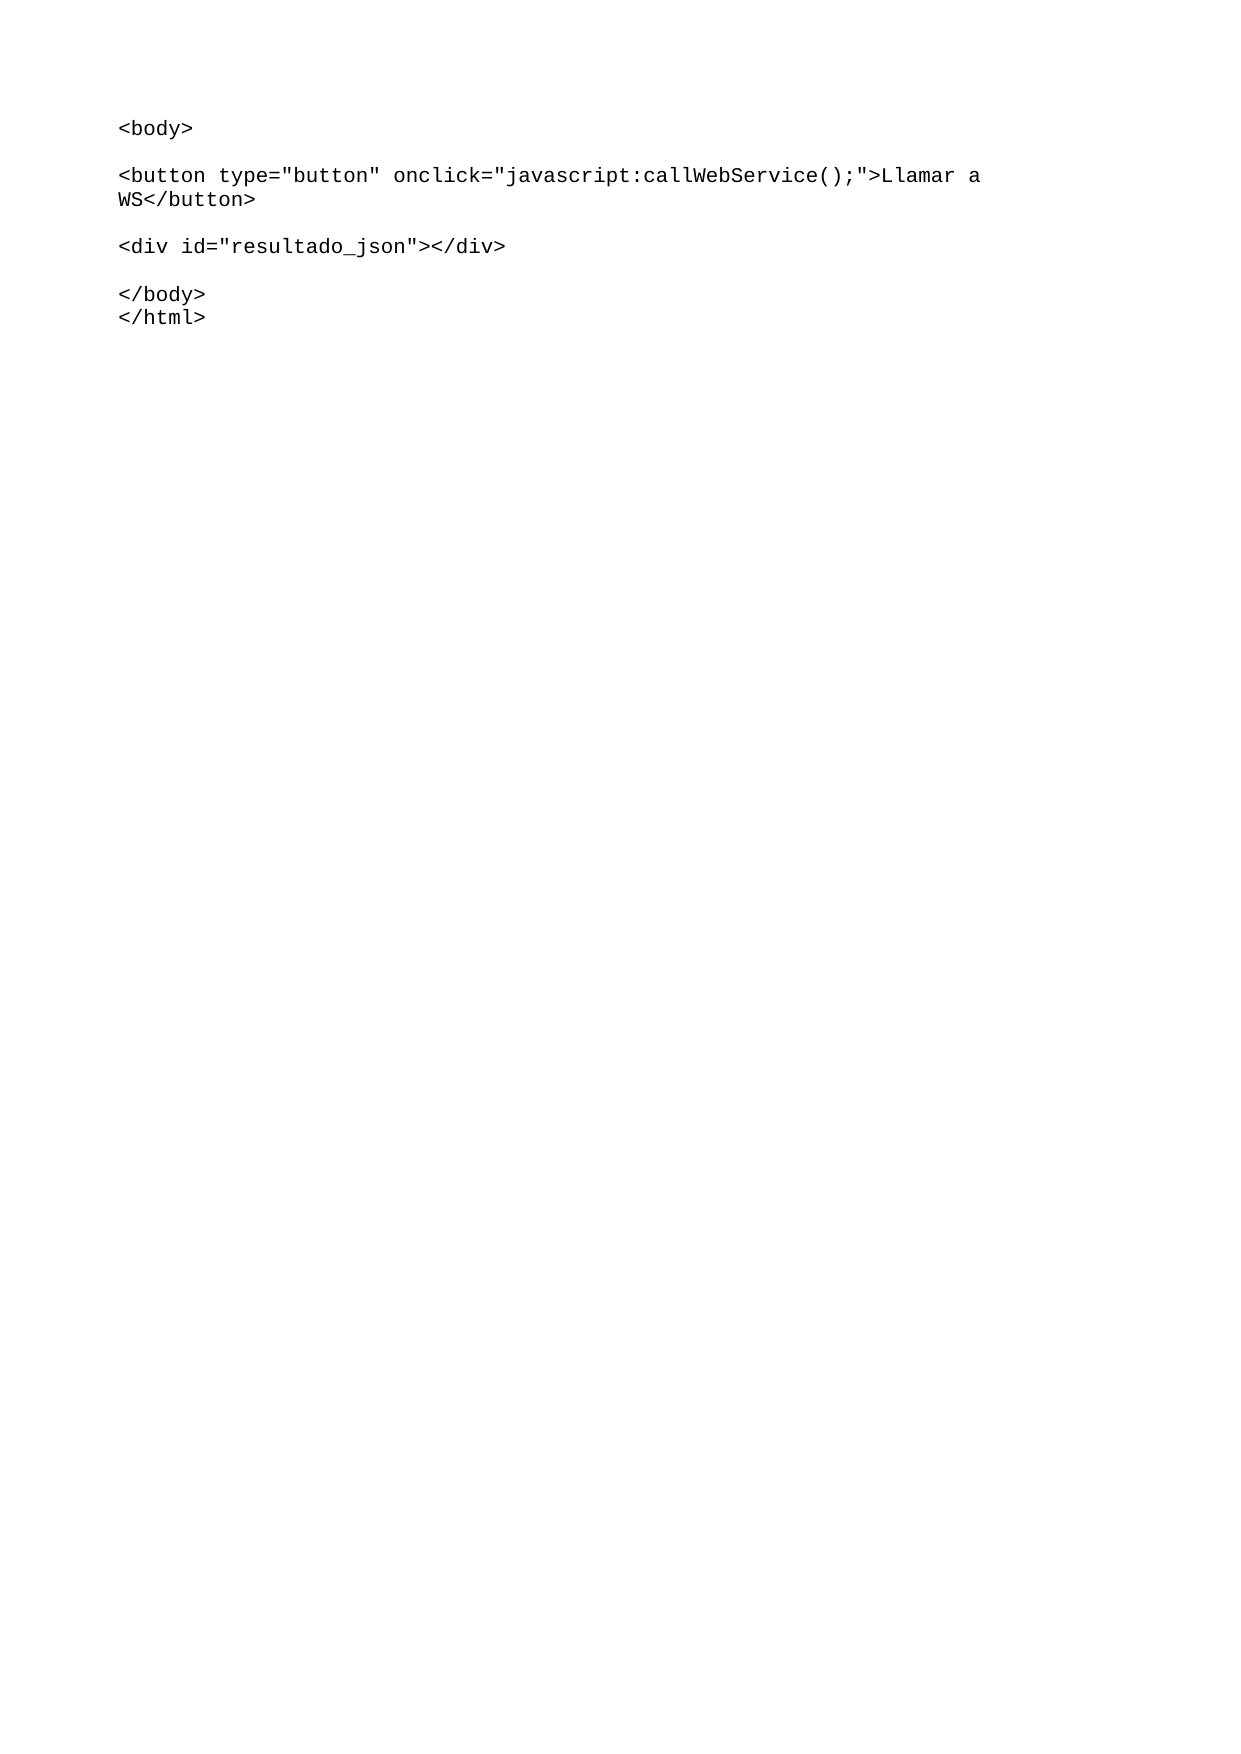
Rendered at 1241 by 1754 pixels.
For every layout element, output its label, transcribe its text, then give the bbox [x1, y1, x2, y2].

text <body> [118, 118, 1122, 142]
text <div id="resultado_json"></div> [118, 236, 1122, 260]
text <button type="button" onclick="javascript:callWebService();">Llamar a WS</button> [118, 165, 1122, 213]
text </body> [118, 284, 1122, 307]
text </html> [118, 307, 1122, 331]
